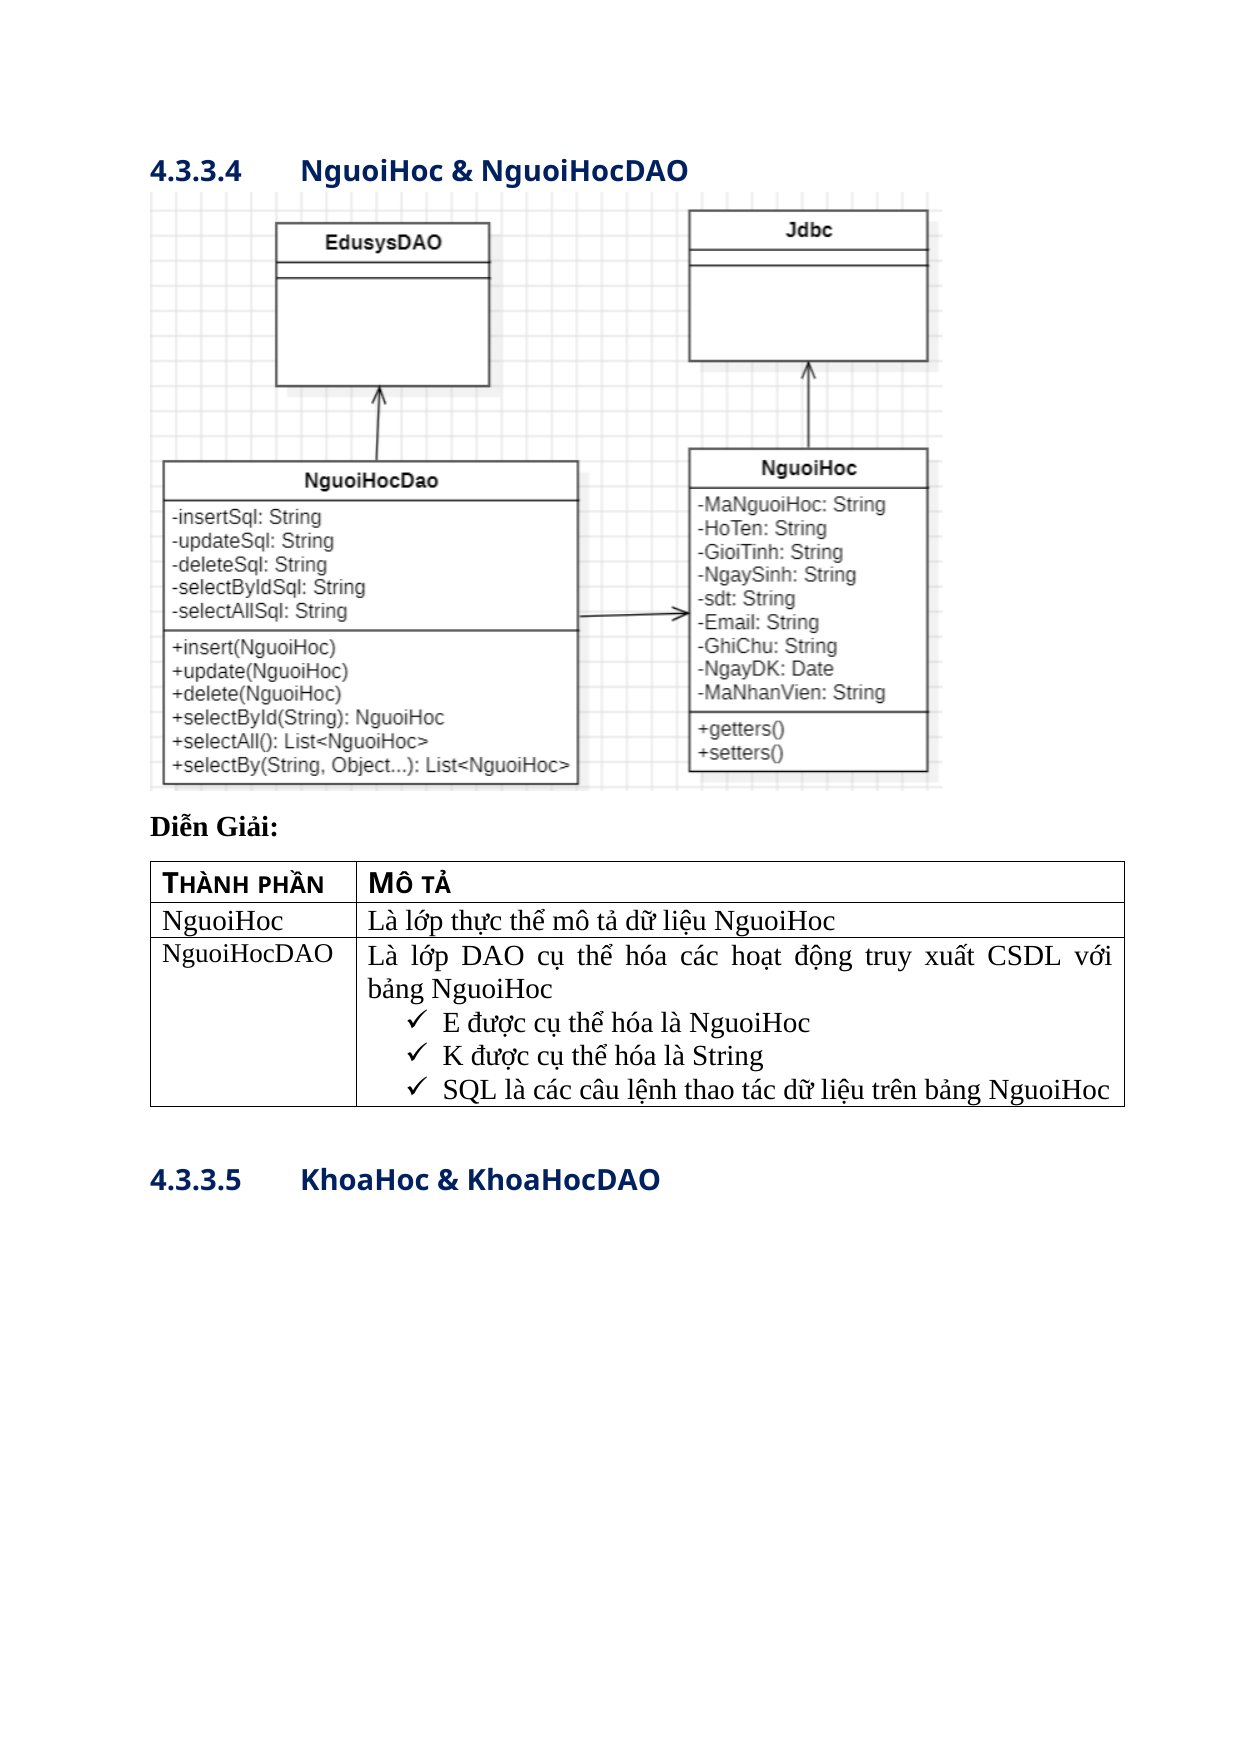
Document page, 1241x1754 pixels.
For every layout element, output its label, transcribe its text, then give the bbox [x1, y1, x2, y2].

picture [150, 192, 943, 791]
subtitle NguoiHoc & NguoiHocDAO [150, 150, 1090, 190]
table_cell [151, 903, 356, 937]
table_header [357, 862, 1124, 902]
subtitle KhoaHoc & KhoaHocDAO [150, 1159, 1090, 1198]
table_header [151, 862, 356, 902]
text Diễn Giải: [150, 809, 1090, 843]
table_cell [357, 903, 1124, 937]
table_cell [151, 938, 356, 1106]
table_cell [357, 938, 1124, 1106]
